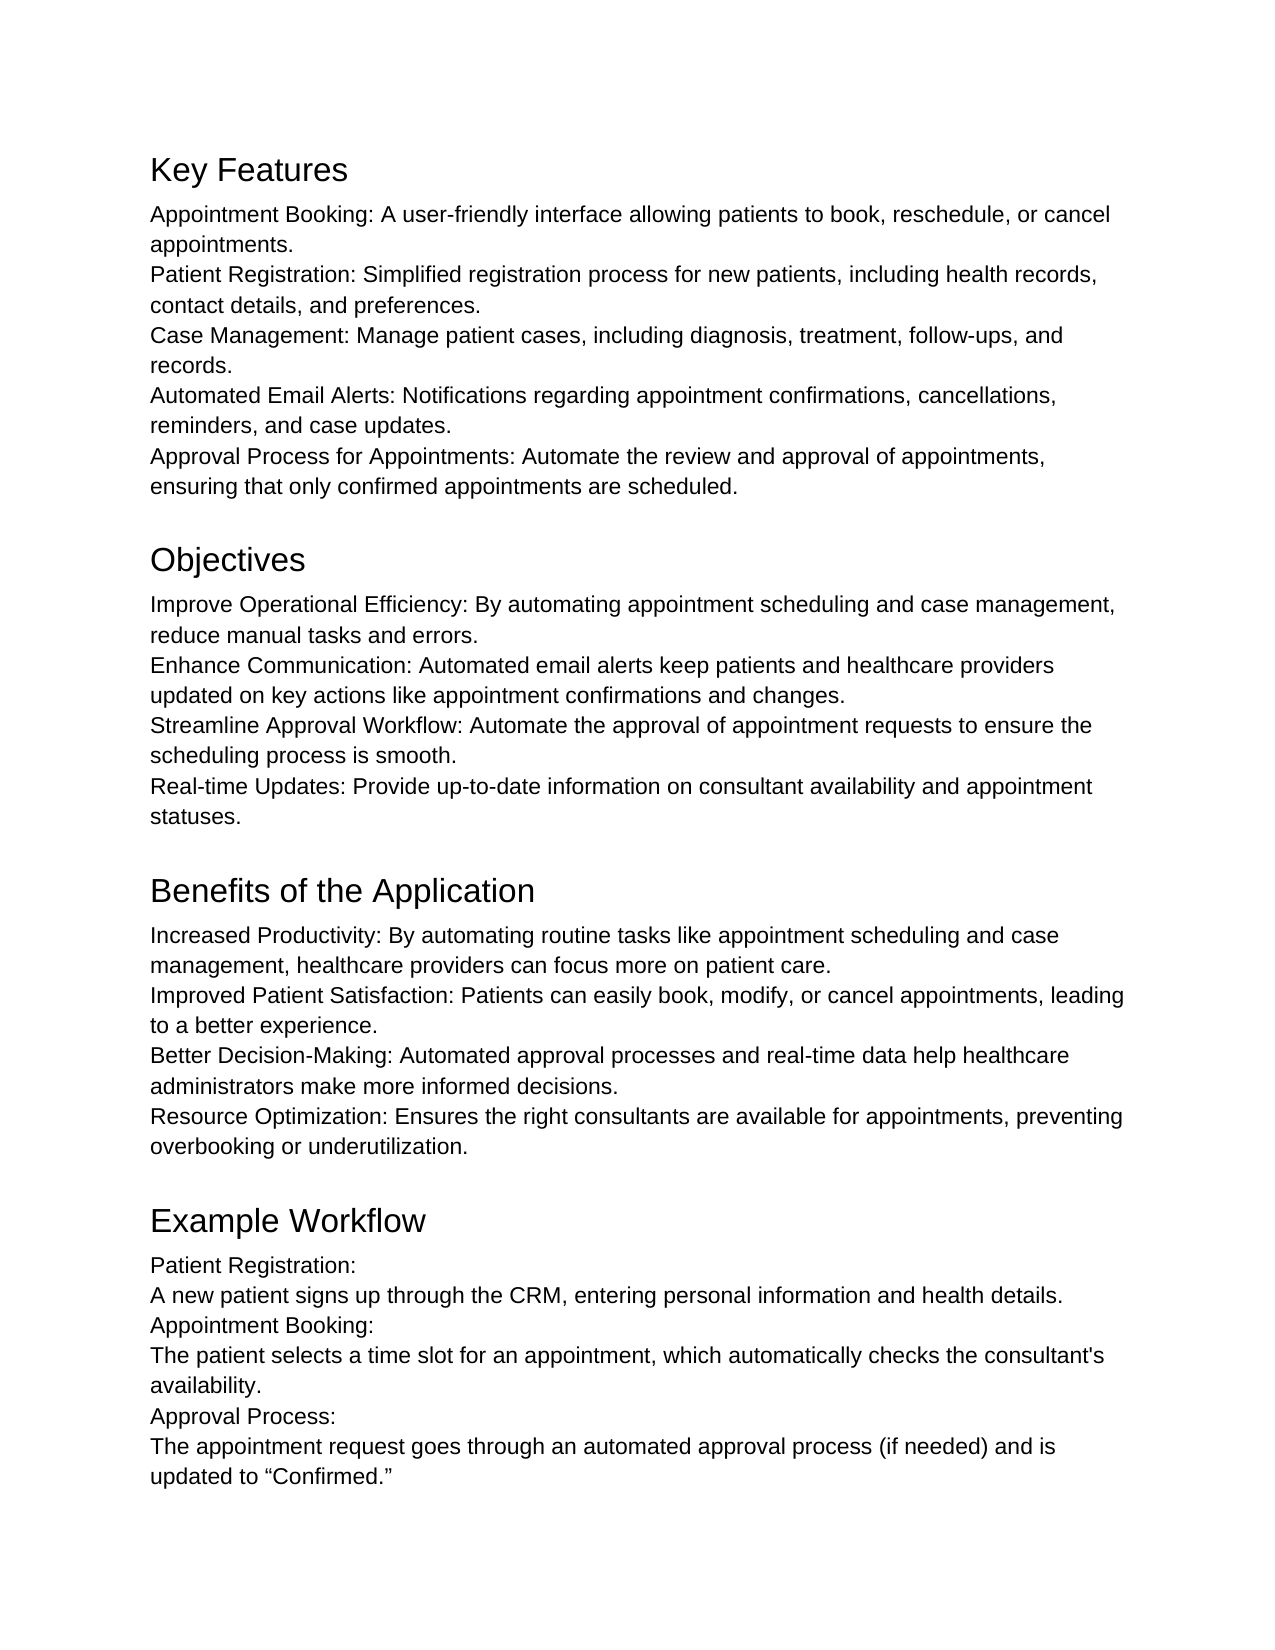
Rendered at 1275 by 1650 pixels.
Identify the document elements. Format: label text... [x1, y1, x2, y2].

text Appointment Booking: [150, 1312, 1125, 1338]
subtitle Objectives [150, 541, 1125, 579]
text Resource Optimization: Ensures the right consultants are available for appointments, preventing overbooking or underutilization. [150, 1103, 1125, 1159]
text Patient Registration: Simplified registration process for new patients, including health records, contact details, and preferences. [150, 261, 1125, 318]
text Automated Email Alerts: Notifications regarding appointment confirmations, cancellations, reminders, and case updates. [150, 382, 1125, 439]
text Appointment Booking: A user-friendly interface allowing patients to book, reschedule, or cancel appointments. [150, 201, 1125, 257]
text Improve Operational Efficiency: By automating appointment scheduling and case management, reduce manual tasks and errors. [150, 591, 1125, 648]
text Improved Patient Satisfaction: Patients can easily book, modify, or cancel appointments, leading to a better experience. [150, 982, 1125, 1038]
text Approval Process: [150, 1403, 1125, 1429]
text Streamline Approval Workflow: Automate the approval of appointment requests to ensure the scheduling process is smooth. [150, 712, 1125, 769]
text Approval Process for Appointments: Automate the review and approval of appointments, ensuring that only confirmed appointments are scheduled. [150, 443, 1125, 499]
text The patient selects a time slot for an appointment, which automatically checks the consultant's availability. [150, 1342, 1125, 1399]
subtitle Benefits of the Application [150, 871, 1125, 909]
text Increased Productivity: By automating routine tasks like appointment scheduling and case management, healthcare providers can focus more on patient care. [150, 922, 1125, 978]
text Better Decision-Making: Automated approval processes and real-time data help healthcare administrators make more informed decisions. [150, 1042, 1125, 1099]
text A new patient signs up through the CRM, entering personal information and health details. [150, 1282, 1125, 1308]
text Patient Registration: [150, 1252, 1125, 1278]
subtitle Key Features [150, 150, 1125, 188]
text Case Management: Manage patient cases, including diagnosis, treatment, follow-ups, and records. [150, 322, 1125, 378]
text The appointment request goes through an automated approval process (if needed) and is updated to “Confirmed.” [150, 1433, 1125, 1489]
text Enhance Communication: Automated email alerts keep patients and healthcare providers updated on key actions like appointment confirmations and changes. [150, 652, 1125, 708]
text Real-time Updates: Provide up-to-date information on consultant availability and appointment statuses. [150, 773, 1125, 829]
subtitle Example Workflow [150, 1201, 1125, 1239]
